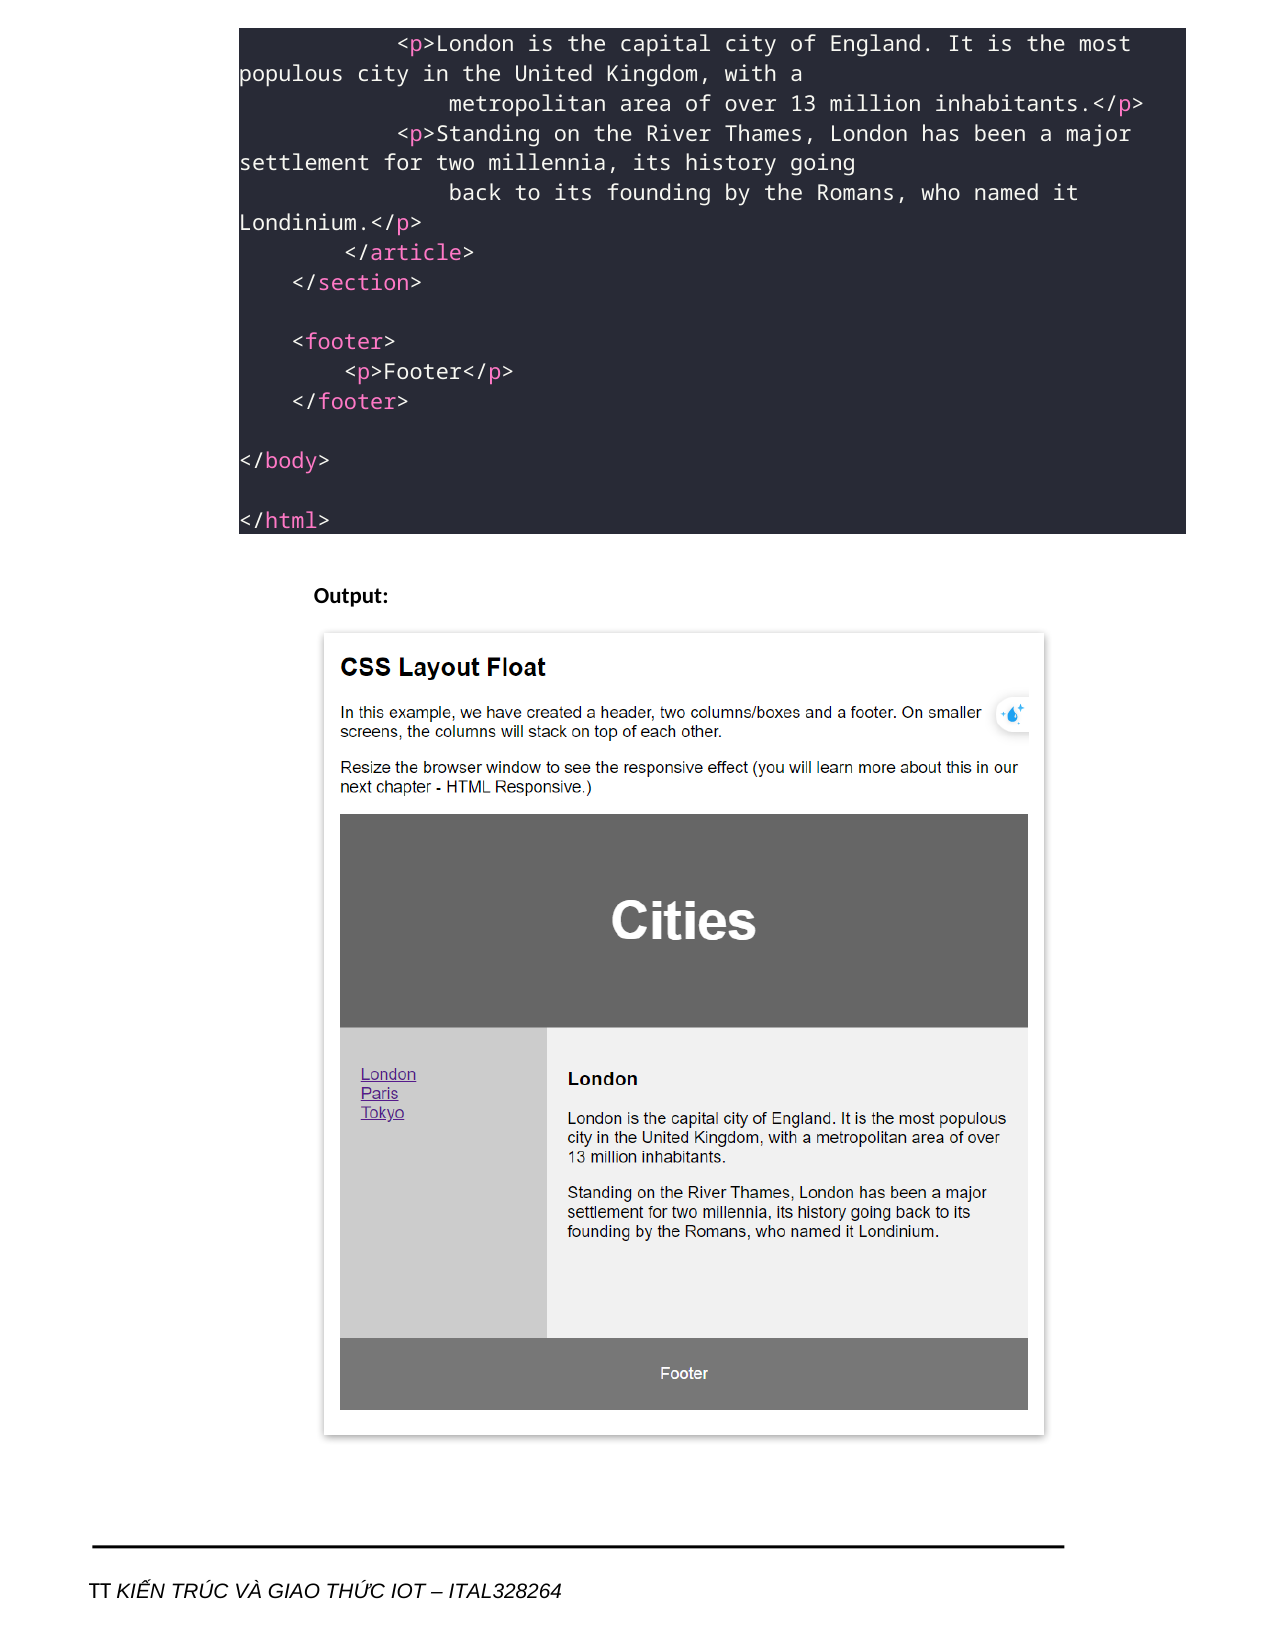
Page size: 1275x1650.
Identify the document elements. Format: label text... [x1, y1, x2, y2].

text <footer> [239, 326, 1186, 356]
text </footer> [239, 386, 1186, 415]
text </article> [239, 237, 1186, 266]
text </html> [239, 505, 1186, 534]
text Output: [314, 581, 1186, 609]
text <p>Standing on the River Thames, London has been a major settlement for two millennia, its history going [239, 117, 1186, 177]
text <p>London is the capital city of England. It is the most populous city in the United Kingdom, with a [239, 28, 1186, 88]
picture [339, 647, 1029, 1420]
text <p>Footer</p> [239, 356, 1186, 386]
text </section> [239, 266, 1186, 296]
text metropolitan area of over 13 million inhabitants.</p> [239, 88, 1186, 117]
text </body> [239, 445, 1186, 475]
text back to its founding by the Romans, who named it Londinium.</p> [239, 177, 1186, 237]
